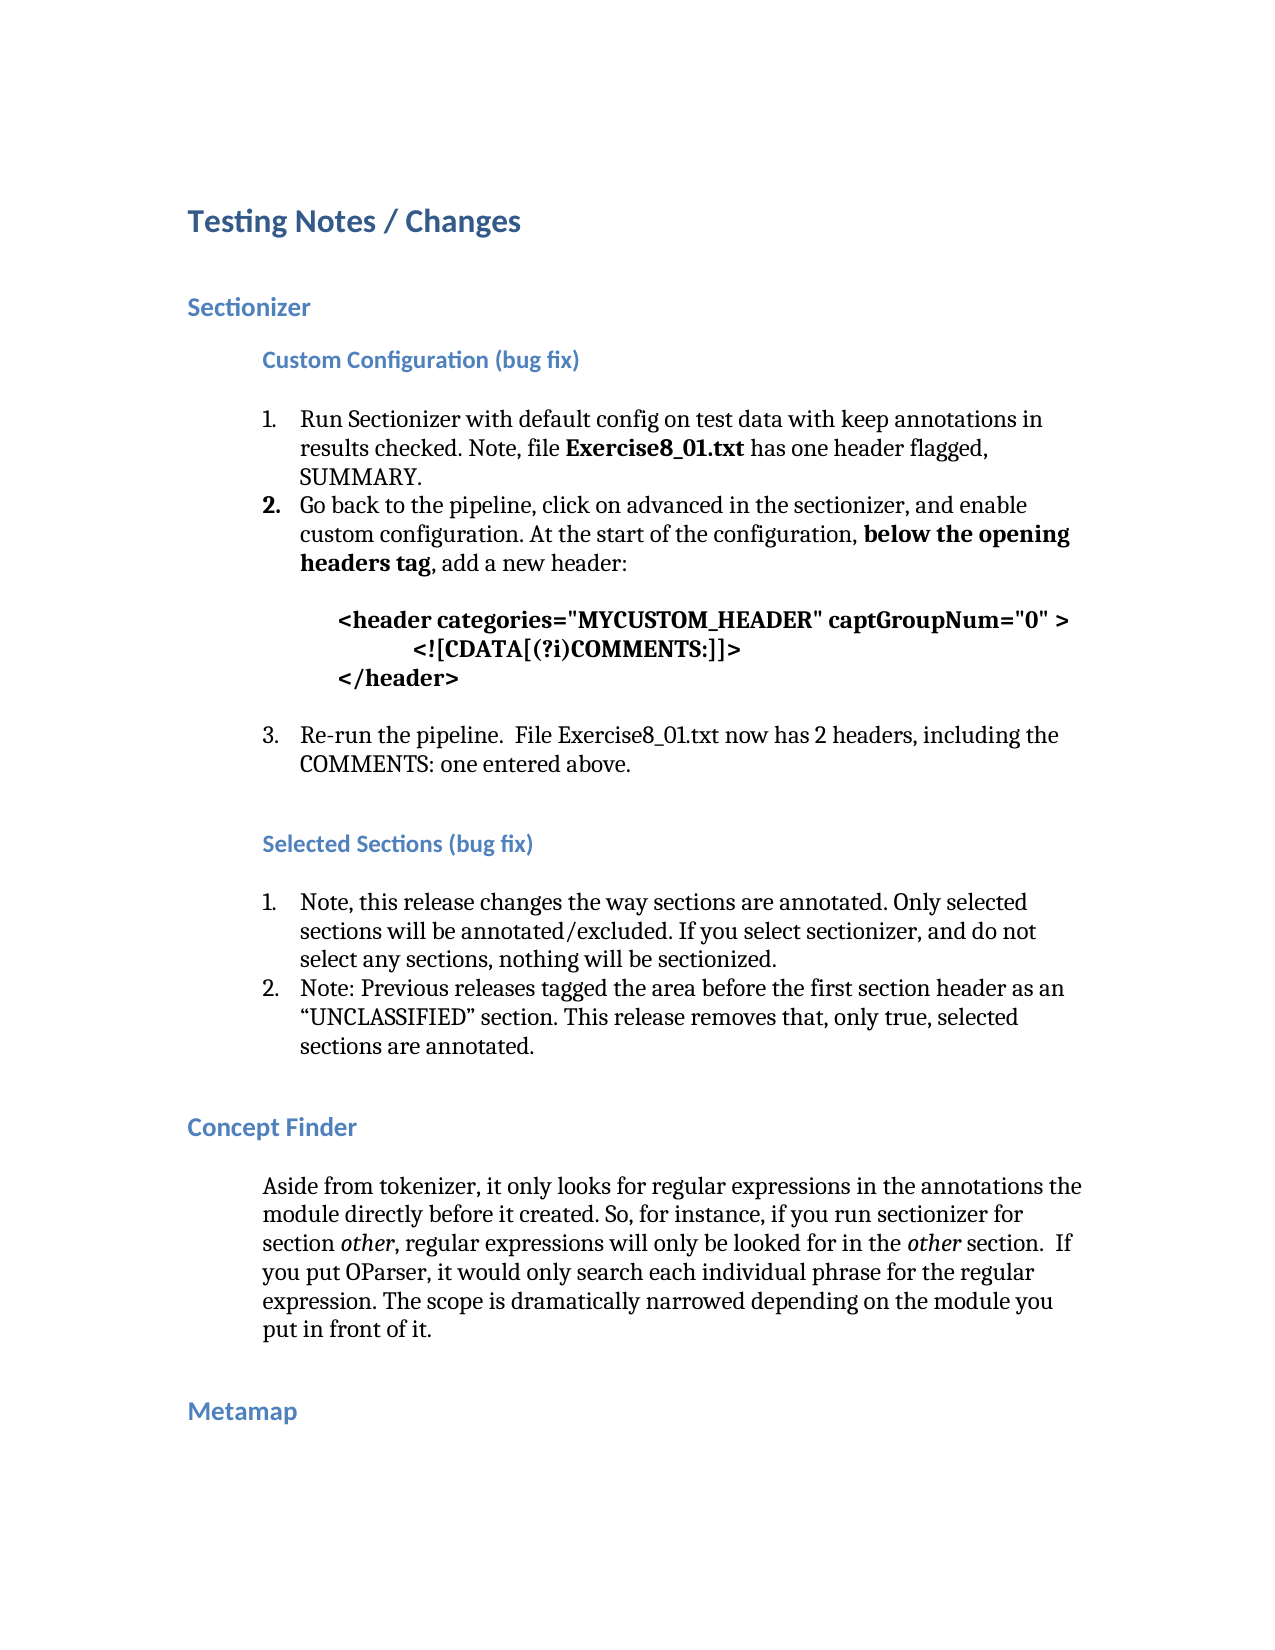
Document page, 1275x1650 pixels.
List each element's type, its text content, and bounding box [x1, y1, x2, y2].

text <![CDATA[(?i)COMMENTS:]]> [262, 635, 1087, 664]
list Note, this release changes the way sections are annotated. Only selected sections will be annotated/excluded. If you select sectionizer, and do not select any sections, nothing will be sectionized. [262, 888, 1087, 974]
list Run Sectionizer with default config on test data with keep annotations in results checked. Note, file Exercise8_01.txt has one header flagged, SUMMARY. [262, 405, 1087, 491]
subtitle Selected Sections (bug fix) [262, 828, 1087, 859]
subtitle Testing Notes / Changes [187, 200, 1087, 241]
list Go back to the pipeline, click on advanced in the sectionizer, and enable custom configuration. At the start of the configuration, below the opening headers tag, add a new header: <header categories="MYCUSTOM_HEADER" captGroupNum="0" > [262, 491, 1087, 635]
list Note: Previous releases tagged the area before the first section header as an “UNCLASSIFIED” section. This release removes that, only true, selected sections are annotated. [262, 974, 1087, 1060]
list </header> [300, 664, 1087, 721]
subtitle Sectionizer [187, 290, 1087, 323]
list Re-run the pipeline. File Exercise8_01.txt now has 2 headers, including the COMMENTS: one entered above. [262, 721, 1087, 779]
subtitle Concept Finder [187, 1110, 1087, 1143]
subtitle Metamap [187, 1394, 1087, 1427]
text Aside from tokenizer, it only looks for regular expressions in the annotations the module directly before it created. So, for instance, if you run sectionizer for section other, regular expressions will only be looked for in the other section. If you put OParser, it would only search each individual phrase for the regular expression. The scope is dramatically narrowed depending on the module you put in front of it. [262, 1143, 1087, 1344]
subtitle Custom Configuration (bug fix) [262, 344, 1087, 405]
